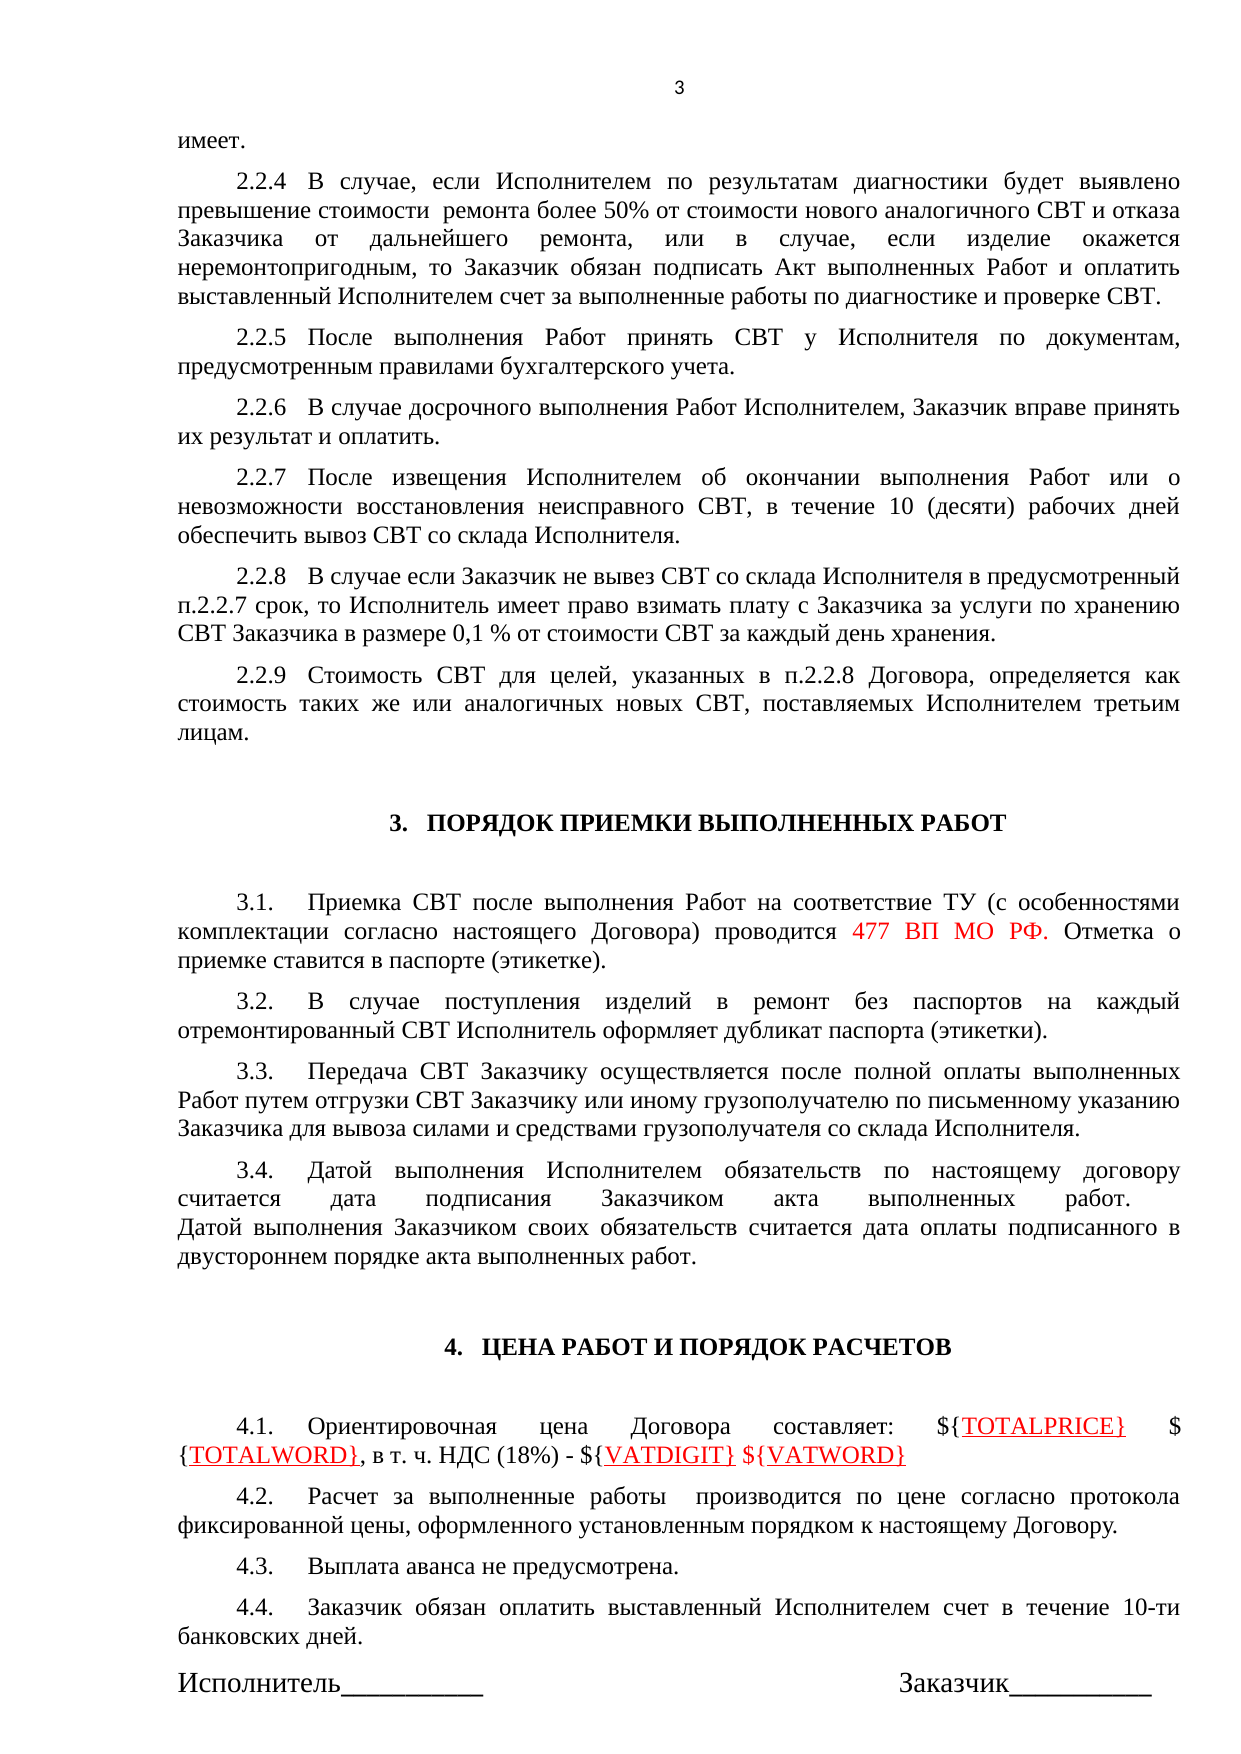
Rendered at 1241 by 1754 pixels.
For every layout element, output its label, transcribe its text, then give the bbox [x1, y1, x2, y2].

list В случае, если Исполнителем по результатам диагностики будет выявлено превышение стоимости ремонта более 50% от стоимости нового аналогичного СВТ и отказа Заказчика от дальнейшего ремонта, или в случае, если изделие окажется неремонтопригодным, то Заказчик обязан подписать Акт выполненных Работ и оплатить выставленный Исполнителем счет за выполненные работы по диагностике и проверке СВТ. [177, 166, 1181, 310]
list После извещения Исполнителем об окончании выполнения Работ или о невозможности восстановления неисправного СВТ, в течение 10 (десяти) рабочих дней обеспечить вывоз СВТ со склада Исполнителя. [177, 462, 1181, 548]
list Передача СВТ Заказчику осуществляется после полной оплаты выполненных Работ путем отгрузки СВТ Заказчику или иному грузополучателю по письменному указанию Заказчика для вывоза силами и средствами грузополучателя со склада Исполнителя. [177, 1056, 1181, 1142]
list В случае поступления изделий в ремонт без паспортов на каждый отремонтированный СВТ Исполнитель оформляет дубликат паспорта (этикетки). [177, 986, 1181, 1043]
list В случае досрочного выполнения Работ Исполнителем, Заказчик вправе принять их результат и оплатить. [177, 392, 1181, 450]
list Датой выполнения Исполнителем обязательств по настоящему договору считается дата подписания Заказчиком акта выполненных работ. Датой выполнения Заказчиком своих обязательств считается дата оплаты подписанного в двустороннем порядке акта выполненных работ. [177, 1155, 1181, 1270]
list После выполнения Работ принять СВТ у Исполнителя по документам, предусмотренным правилами бухгалтерского учета. [177, 322, 1181, 380]
list Заказчик обязан оплатить выставленный Исполнителем счет в течение 10-ти банковских дней. [177, 1592, 1181, 1650]
list В случае если Заказчик не вывез СВТ со склада Исполнителя в предусмотренный п.2.2.7 срок, то Исполнитель имеет право взимать плату с Заказчика за услуги по хранению СВТ Заказчика в размере 0,1 % от стоимости СВТ за каждый день хранения. [177, 561, 1181, 647]
list Стоимость СВТ для целей, указанных в п.2.2.8 Договора, определяется как стоимость таких же или аналогичных новых СВТ, поставляемых Исполнителем третьим лицам. [177, 660, 1181, 746]
subtitle ПОРЯДОК ПРИЕМКИ ВЫПОЛНЕННЫХ РАБОТ [215, 808, 1181, 837]
subtitle ЦЕНА РАБОТ И ПОРЯДОК РАСЧЕТОВ [215, 1332, 1181, 1361]
list Ориентировочная цена Договора составляет: ${TOTALPRICE} ${TOTALWORD}, в т. ч. НДС (18%) - ${VATDIGIT} ${VATWORD} [177, 1411, 1181, 1468]
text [177, 125, 1181, 153]
list Приемка СВТ после выполнения Работ на соответствие ТУ (с особенностями комплектации согласно настоящего Договора) проводится 477 ВП МО РФ. Отметка о приемке ставится в паспорте (этикетке). [177, 887, 1181, 973]
list Выплата аванса не предусмотрена. [177, 1551, 1181, 1580]
list Расчет за выполненные работы производится по цене согласно протокола фиксированной цены, оформленного установленным порядком к настоящему Договору. [177, 1481, 1181, 1538]
